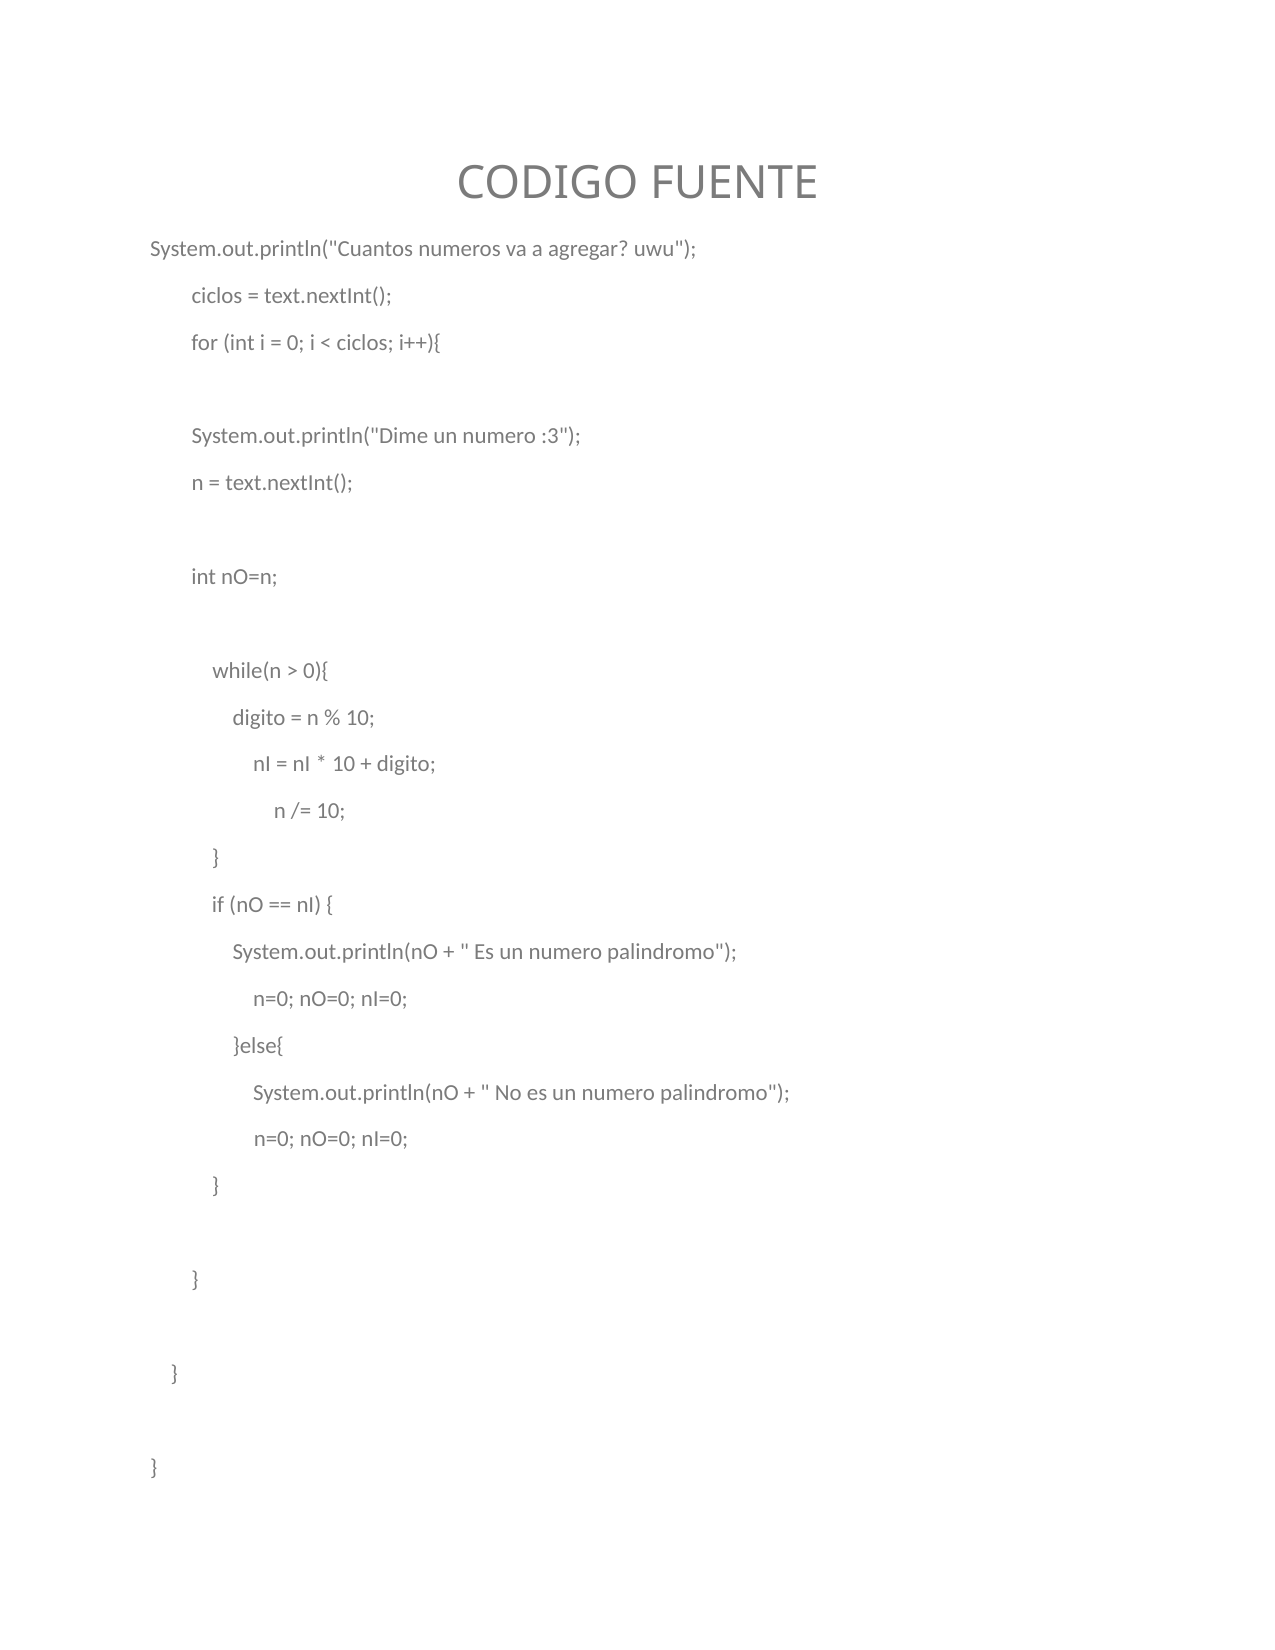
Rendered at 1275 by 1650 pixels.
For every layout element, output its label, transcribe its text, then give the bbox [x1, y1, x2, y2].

text if (nO == nI) { [150, 890, 1125, 918]
text digito = n % 10; [150, 703, 1125, 731]
text while(n > 0){ [150, 656, 1125, 684]
text int nO=n; [150, 562, 1125, 590]
text System.out.println(nO + " Es un numero palindromo"); [150, 937, 1125, 965]
text CODIGO FUENTE [150, 150, 1125, 212]
text n = text.nextInt(); [150, 468, 1125, 496]
text }else{ [150, 1031, 1125, 1059]
text n=0; nO=0; nI=0; [150, 1124, 1125, 1153]
text nI = nI * 10 + digito; [150, 749, 1125, 778]
text } [150, 843, 1125, 871]
text n /= 10; [150, 796, 1125, 824]
text } [150, 1265, 1125, 1293]
text ciclos = text.nextInt(); [150, 281, 1125, 309]
text for (int i = 0; i < ciclos; i++){ [150, 328, 1125, 356]
text } [150, 1359, 1125, 1387]
text System.out.println(nO + " No es un numero palindromo"); [150, 1078, 1125, 1106]
text System.out.println("Cuantos numeros va a agregar? uwu"); [150, 234, 1125, 262]
text } [150, 1453, 1125, 1481]
text } [150, 1171, 1125, 1199]
text n=0; nO=0; nI=0; [150, 984, 1125, 1012]
text System.out.println("Dime un numero :3"); [150, 421, 1125, 449]
